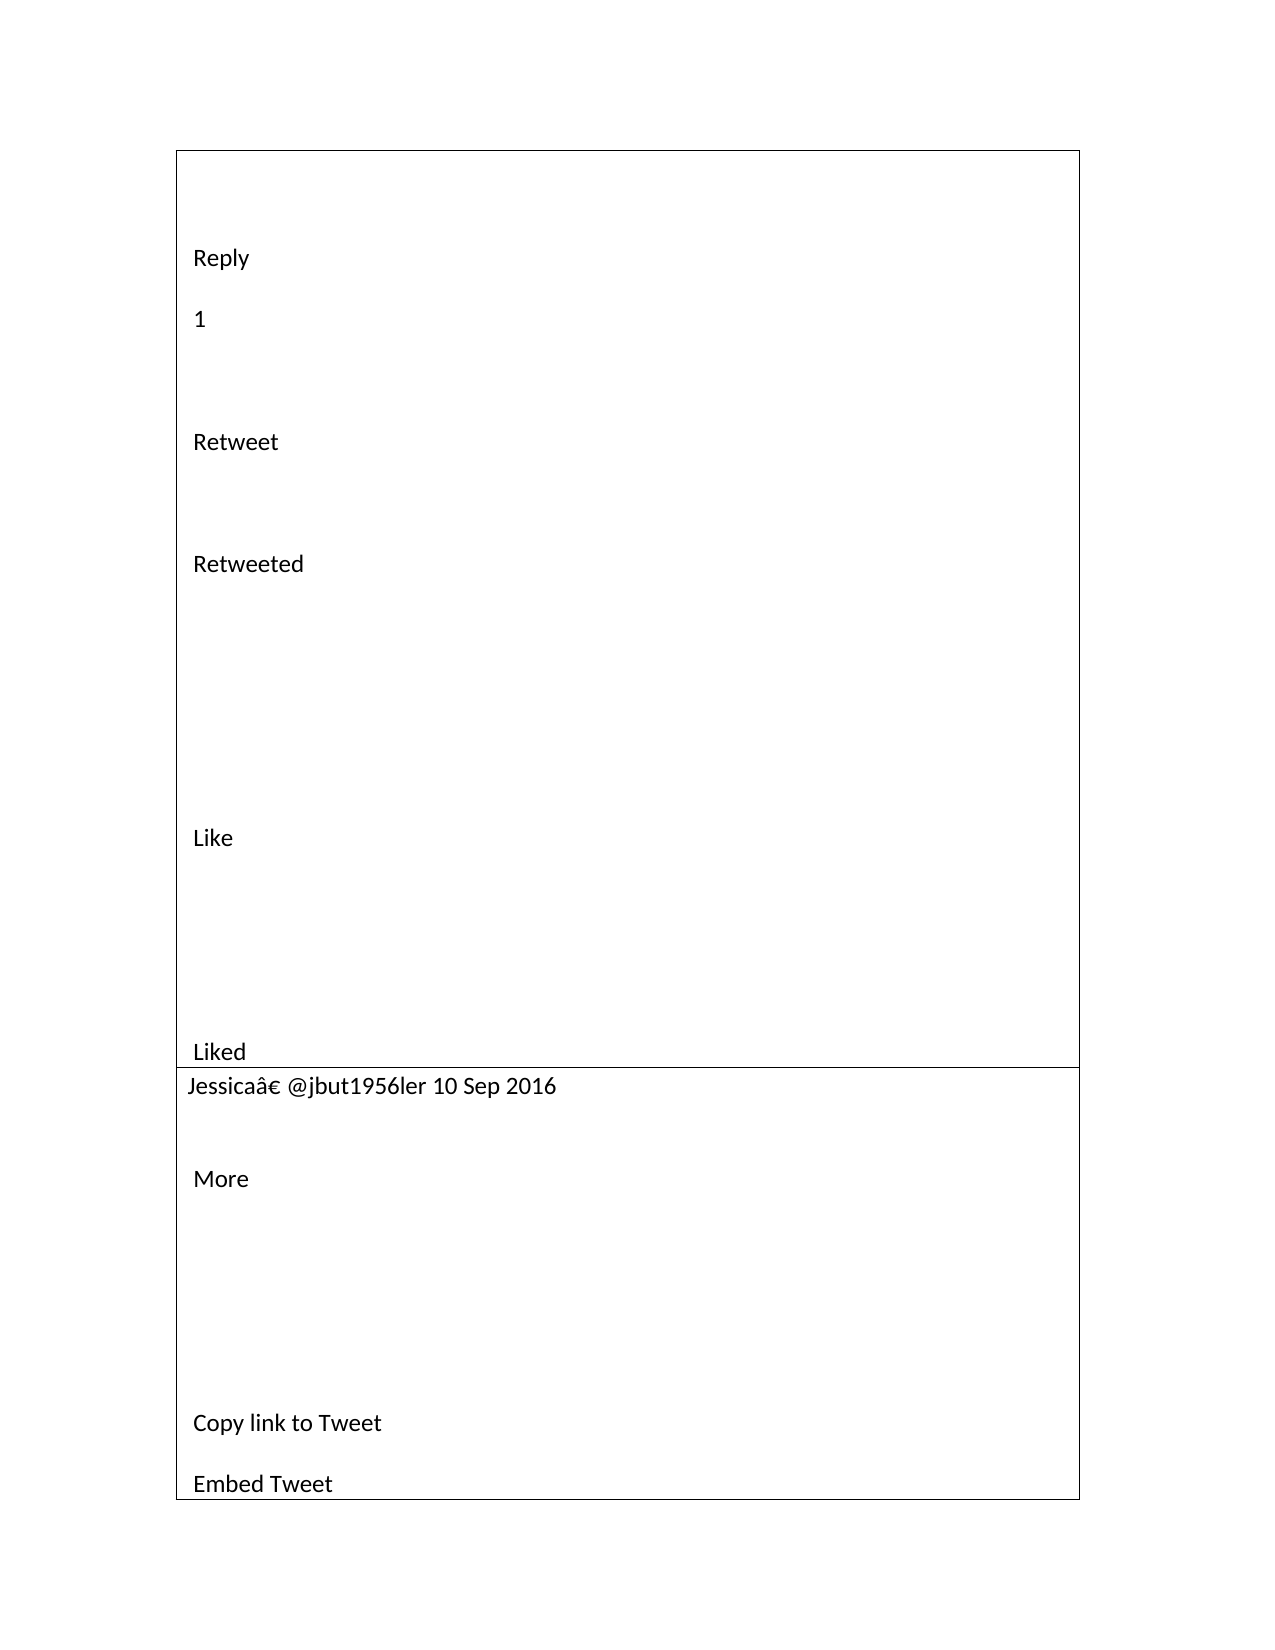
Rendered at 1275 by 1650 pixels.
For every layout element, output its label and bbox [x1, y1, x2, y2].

table_cell [177, 1068, 1079, 1498]
table_cell [177, 151, 1079, 1067]
